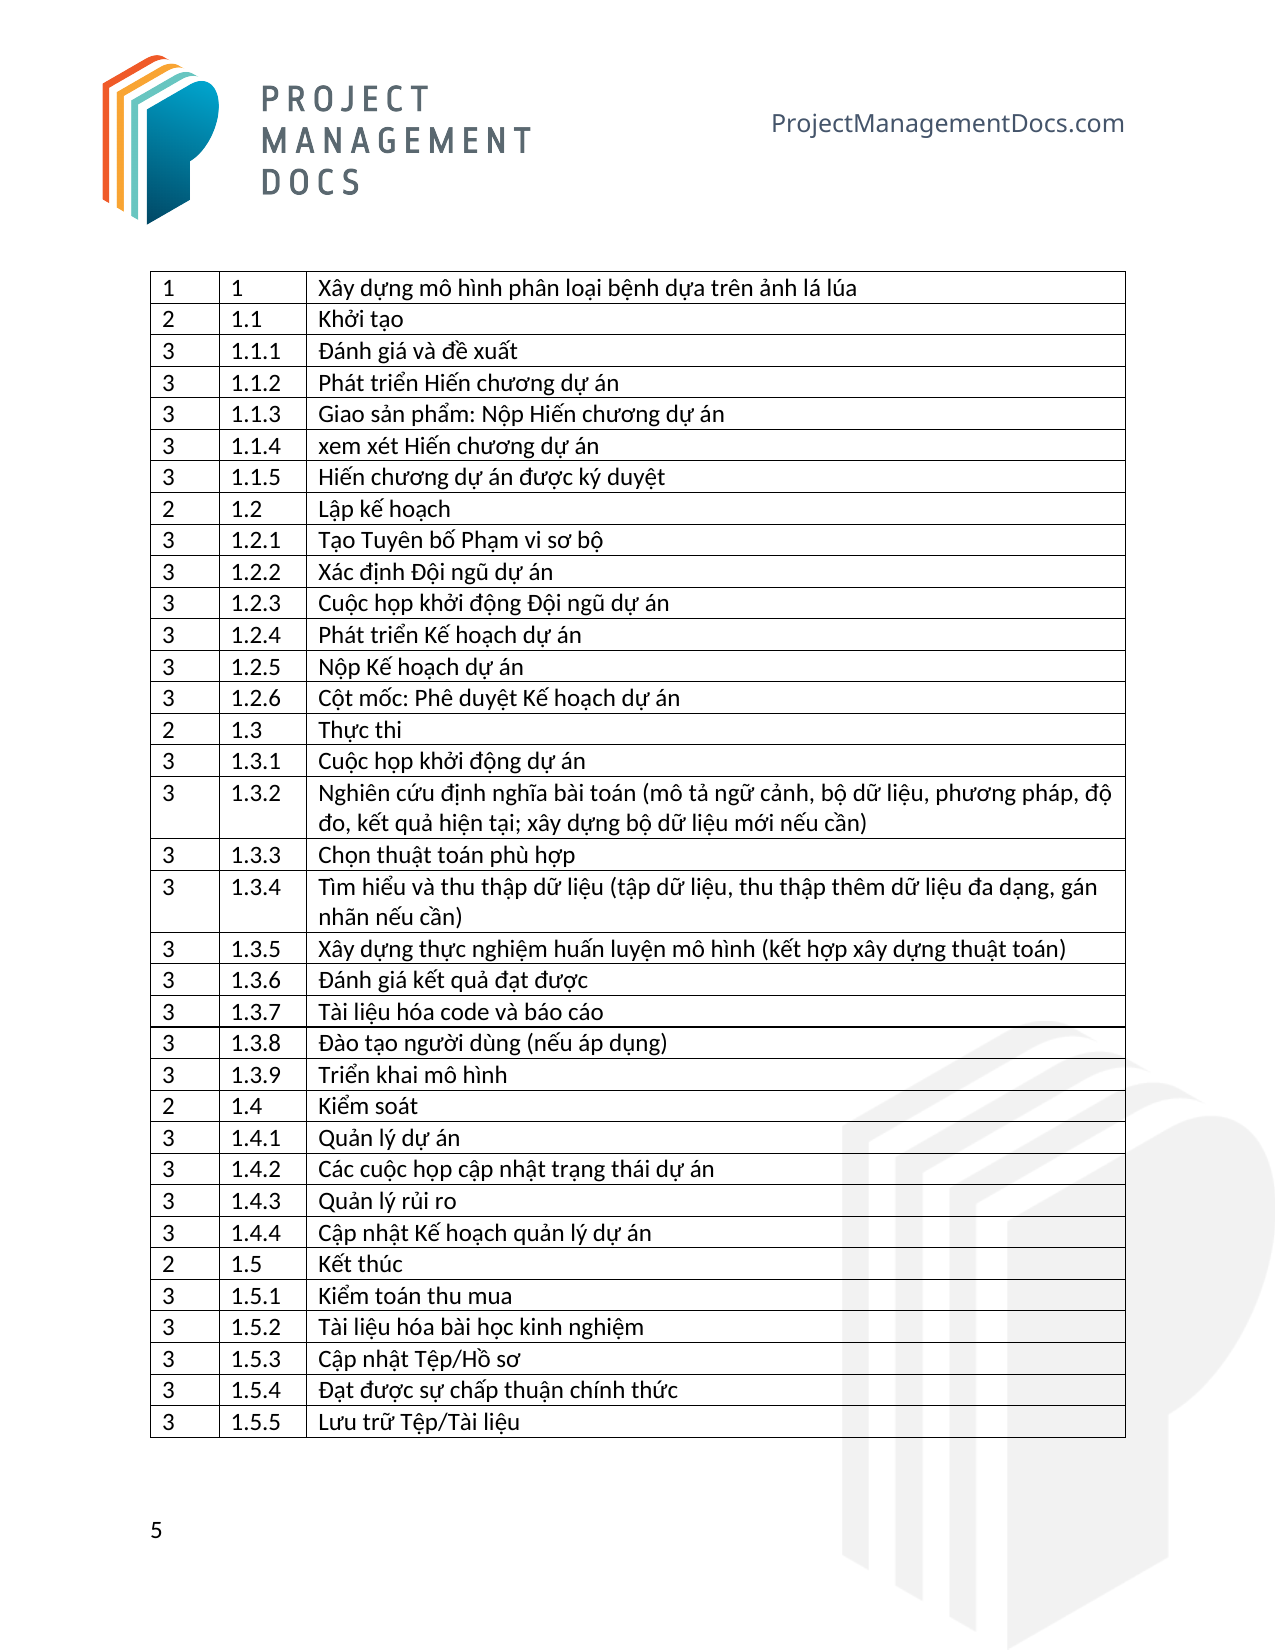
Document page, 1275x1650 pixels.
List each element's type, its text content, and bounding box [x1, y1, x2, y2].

table_cell 3 [151, 1343, 219, 1373]
table_cell Thực thi [307, 714, 1125, 744]
table_cell Triển khai mô hình [307, 1059, 1125, 1089]
table_cell 3 [151, 1217, 219, 1247]
table_cell 3 [151, 651, 219, 681]
table_cell Kiểm toán thu mua [307, 1280, 1125, 1310]
table_cell 3 [151, 682, 219, 713]
table_cell 3 [151, 1154, 219, 1184]
table_cell 1.2.5 [220, 651, 306, 681]
table_cell Cập nhật Tệp/Hồ sơ [307, 1343, 1125, 1373]
table_cell 3 [151, 619, 219, 650]
table_cell Quản lý rủi ro [307, 1185, 1125, 1216]
table_cell 1.5.5 [220, 1406, 306, 1437]
table_cell 3 [151, 1406, 219, 1437]
table_cell Đánh giá và đề xuất [307, 335, 1125, 366]
table_cell 2 [151, 304, 219, 334]
table_cell Tài liệu hóa bài học kinh nghiệm [307, 1311, 1125, 1342]
table_cell 1.2.2 [220, 556, 306, 587]
table_cell Nộp Kế hoạch dự án [307, 651, 1125, 681]
table_cell Cột mốc: Phê duyệt Kế hoạch dự án [307, 682, 1125, 713]
table_cell 1.3.2 [220, 777, 306, 838]
table_cell 3 [151, 1280, 219, 1310]
table_cell 1.1.5 [220, 461, 306, 492]
table_cell 3 [151, 933, 219, 963]
table_cell 3 [151, 398, 219, 429]
table_cell Xây dựng thực nghiệm huấn luyện mô hình (kết hợp xây dựng thuật toán) [307, 933, 1125, 963]
table_cell Phát triển Kế hoạch dự án [307, 619, 1125, 650]
table_cell 1.1.4 [220, 430, 306, 460]
table_cell 2 [151, 1248, 219, 1279]
table_cell 1.5.3 [220, 1343, 306, 1373]
table_cell 1.5.2 [220, 1311, 306, 1342]
table_cell Lập kế hoạch [307, 493, 1125, 523]
table_cell Cuộc họp khởi động Đội ngũ dự án [307, 588, 1125, 618]
table_cell 3 [151, 1059, 219, 1089]
table_cell Phát triển Hiến chương dự án [307, 367, 1125, 397]
table_cell 1.5 [220, 1248, 306, 1279]
table_cell 2 [151, 493, 219, 523]
table_cell 3 [151, 1375, 219, 1405]
table_cell 1.3.7 [220, 996, 306, 1026]
table_cell 3 [151, 588, 219, 618]
table_cell 1.4.1 [220, 1122, 306, 1153]
table_cell 3 [151, 1185, 219, 1216]
table_cell Hiến chương dự án được ký duyệt [307, 461, 1125, 492]
table_cell 1.2.3 [220, 588, 306, 618]
table_cell 1.1 [220, 304, 306, 334]
table_cell Các cuộc họp cập nhật trạng thái dự án [307, 1154, 1125, 1184]
table_cell 3 [151, 996, 219, 1026]
table_cell 1.4.2 [220, 1154, 306, 1184]
table_cell 3 [151, 745, 219, 776]
table_cell Xác định Đội ngũ dự án [307, 556, 1125, 587]
picture [842, 1021, 1275, 1650]
table_cell 1.5.1 [220, 1280, 306, 1310]
table_cell 3 [151, 461, 219, 492]
table_cell Tạo Tuyên bố Phạm vi sơ bộ [307, 525, 1125, 555]
table_cell 1 [151, 272, 219, 302]
picture [102, 55, 531, 225]
table_cell 1.4 [220, 1091, 306, 1121]
table_cell xem xét Hiến chương dự án [307, 430, 1125, 460]
table_cell Chọn thuật toán phù hợp [307, 839, 1125, 869]
table_cell 1.4.4 [220, 1217, 306, 1247]
table_cell Cuộc họp khởi động dự án [307, 745, 1125, 776]
table_cell 1.3.1 [220, 745, 306, 776]
table_cell Quản lý dự án [307, 1122, 1125, 1153]
table_cell 3 [151, 335, 219, 366]
table_cell 3 [151, 367, 219, 397]
table_cell 2 [151, 714, 219, 744]
table_cell 1 [220, 272, 306, 302]
table_cell 1.3.6 [220, 964, 306, 995]
table_cell 1.1.2 [220, 367, 306, 397]
table_cell 3 [151, 871, 219, 932]
table_cell 1.3 [220, 714, 306, 744]
table_cell Kiểm soát [307, 1091, 1125, 1121]
table_cell 1.3.5 [220, 933, 306, 963]
table_cell 1.3.8 [220, 1028, 306, 1058]
table_cell 3 [151, 777, 219, 838]
table_cell Lưu trữ Tệp/Tài liệu [307, 1406, 1125, 1437]
table_cell 1.5.4 [220, 1375, 306, 1405]
table_cell 1.1.3 [220, 398, 306, 429]
table_cell Cập nhật Kế hoạch quản lý dự án [307, 1217, 1125, 1247]
table_cell 3 [151, 430, 219, 460]
table_cell 1.1.1 [220, 335, 306, 366]
table_cell 3 [151, 525, 219, 555]
table_cell Nghiên cứu định nghĩa bài toán (mô tả ngữ cảnh, bộ dữ liệu, phương pháp, độ đo, kết quả hiện tại; xây dựng bộ dữ liệu mới nếu cần) [307, 777, 1125, 838]
table_cell 1.2.6 [220, 682, 306, 713]
table_cell Xây dựng mô hình phân loại bệnh dựa trên ảnh lá lúa [307, 272, 1125, 302]
table_cell Tìm hiểu và thu thập dữ liệu (tập dữ liệu, thu thập thêm dữ liệu đa dạng, gán nhãn nếu cần) [307, 871, 1125, 932]
table_cell 3 [151, 839, 219, 869]
table_cell 3 [151, 1311, 219, 1342]
table_cell 3 [151, 1122, 219, 1153]
table_cell 1.2.1 [220, 525, 306, 555]
table_cell Đào tạo người dùng (nếu áp dụng) [307, 1028, 1125, 1058]
table_cell 3 [151, 1028, 219, 1058]
table_cell 2 [151, 1091, 219, 1121]
table_cell 1.4.3 [220, 1185, 306, 1216]
table_cell Đạt được sự chấp thuận chính thức [307, 1375, 1125, 1405]
table_cell 1.3.9 [220, 1059, 306, 1089]
table_cell 1.2.4 [220, 619, 306, 650]
table_cell Giao sản phẩm: Nộp Hiến chương dự án [307, 398, 1125, 429]
table_cell 1.2 [220, 493, 306, 523]
table_cell 1.3.3 [220, 839, 306, 869]
table_cell 3 [151, 964, 219, 995]
table_cell Kết thúc [307, 1248, 1125, 1279]
table_cell 1.3.4 [220, 871, 306, 932]
table_cell Đánh giá kết quả đạt được [307, 964, 1125, 995]
table_cell 3 [151, 556, 219, 587]
table_cell Khởi tạo [307, 304, 1125, 334]
table_cell Tài liệu hóa code và báo cáo [307, 996, 1125, 1026]
